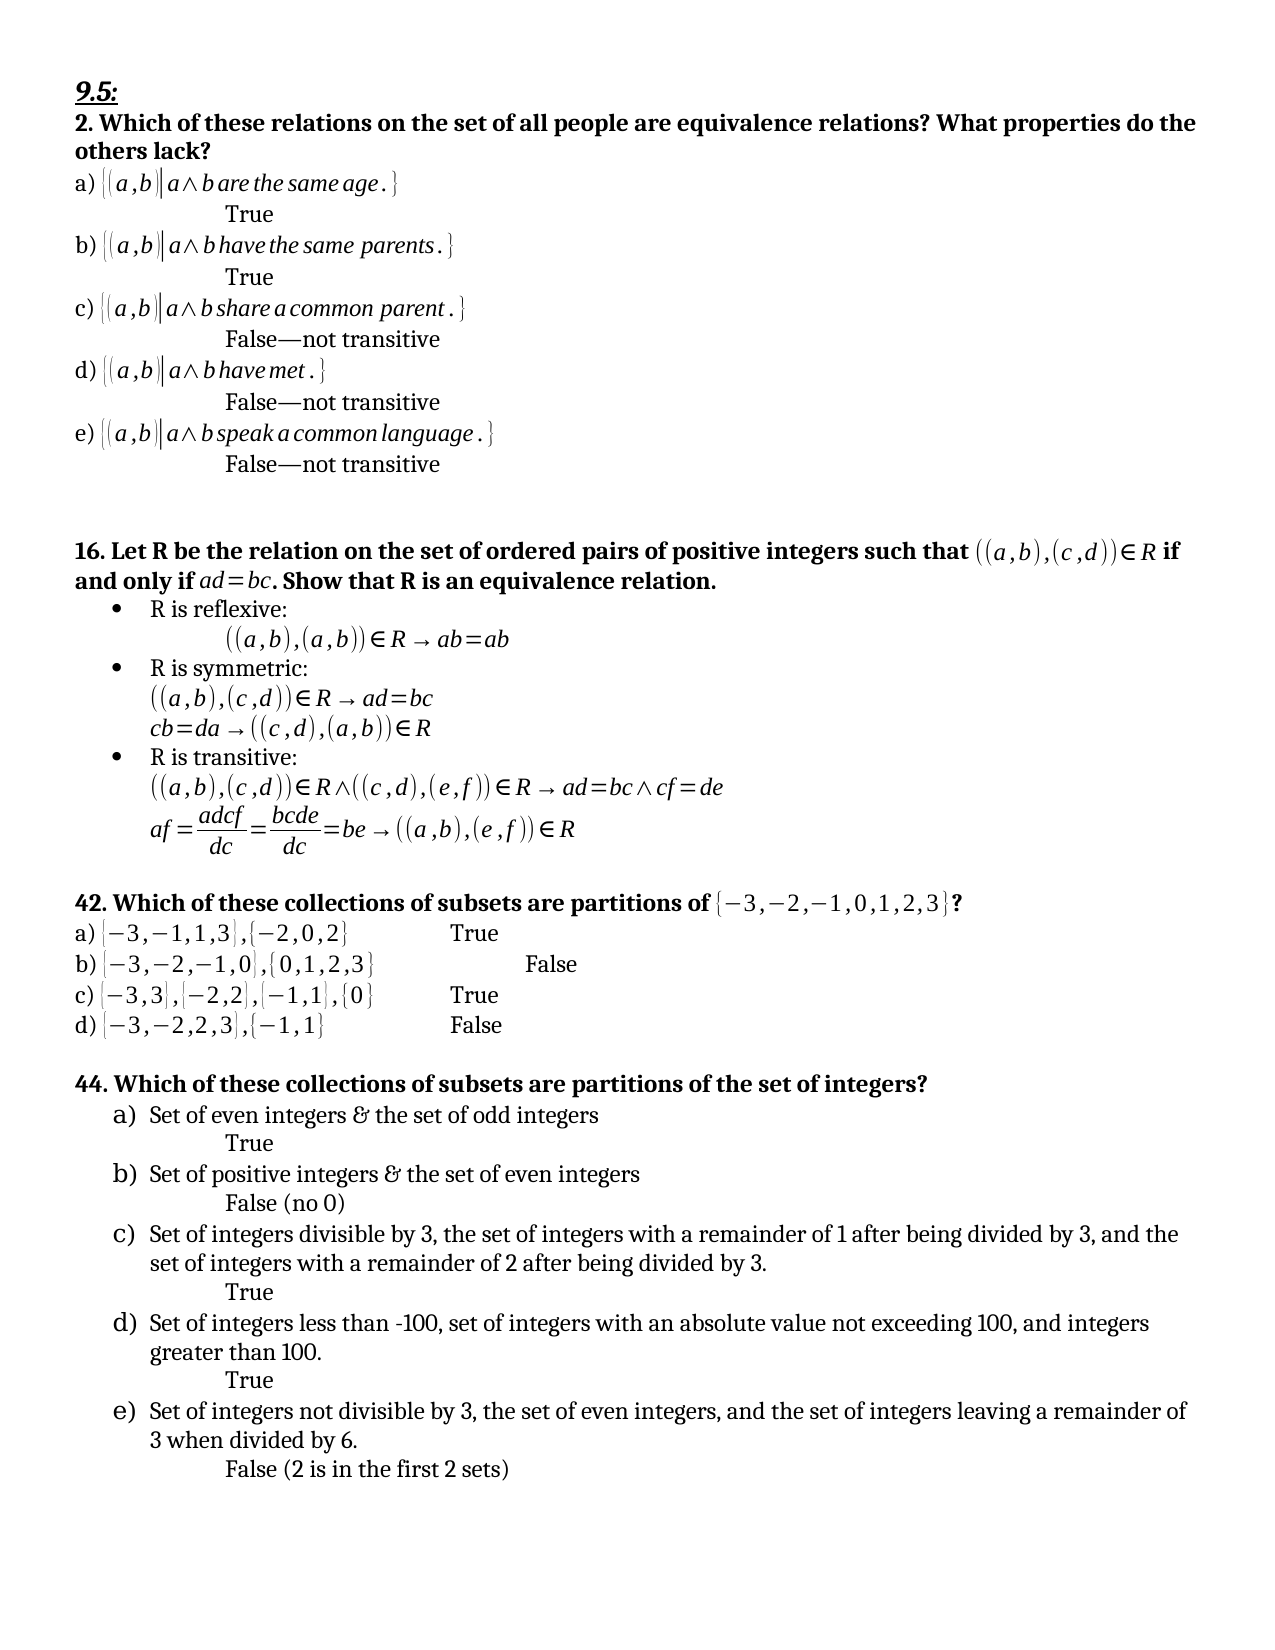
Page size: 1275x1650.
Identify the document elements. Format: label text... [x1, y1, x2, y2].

list R is transitive: [112, 743, 1200, 772]
text d) [75, 354, 1200, 388]
text c) [75, 291, 1200, 325]
text e) [75, 416, 1200, 450]
text c) True [75, 979, 1200, 1010]
list R is symmetric: [112, 654, 1200, 683]
text 9.5: [75, 75, 1200, 108]
text True [75, 200, 1200, 229]
list R is reflexive: [112, 595, 1200, 624]
text 16. Let R be the relation on the set of ordered pairs of positive integers such that if and only if . Show that R is an equivalence relation. [75, 537, 1200, 595]
text a) True [75, 918, 1200, 949]
text False—not transitive [75, 450, 1200, 479]
list Set of integers not divisible by 3, the set of even integers, and the set of integers leaving a remainder of 3 when divided by 6. [112, 1395, 1200, 1455]
text False (2 is in the first 2 sets) [225, 1455, 1200, 1483]
text False—not transitive [75, 325, 1200, 354]
list Set of integers less than -100, set of integers with an absolute value not exceeding 100, and integers greater than 100. [112, 1306, 1200, 1366]
list True [225, 1366, 1200, 1395]
text b) False [75, 949, 1200, 979]
text True [75, 262, 1200, 291]
text 42. Which of these collections of subsets are partitions of ? [75, 889, 1200, 918]
text b) [75, 229, 1200, 262]
list Set of positive integers & the set of even integers [112, 1158, 1200, 1189]
text 2. Which of these relations on the set of all people are equivalence relations? What properties do the others lack? [75, 108, 1200, 166]
text 44. Which of these collections of subsets are partitions of the set of integers? [75, 1069, 1200, 1098]
text False (no 0) [225, 1189, 1200, 1218]
text False—not transitive [75, 388, 1200, 416]
list Set of even integers & the set of odd integers [112, 1098, 1200, 1129]
text True [225, 1278, 1200, 1306]
list Set of integers divisible by 3, the set of integers with a remainder of 1 after being divided by 3, and the set of integers with a remainder of 2 after being divided by 3. [112, 1218, 1200, 1278]
text d) False [75, 1010, 1200, 1041]
list True [225, 1129, 1200, 1158]
text a) [75, 166, 1200, 200]
